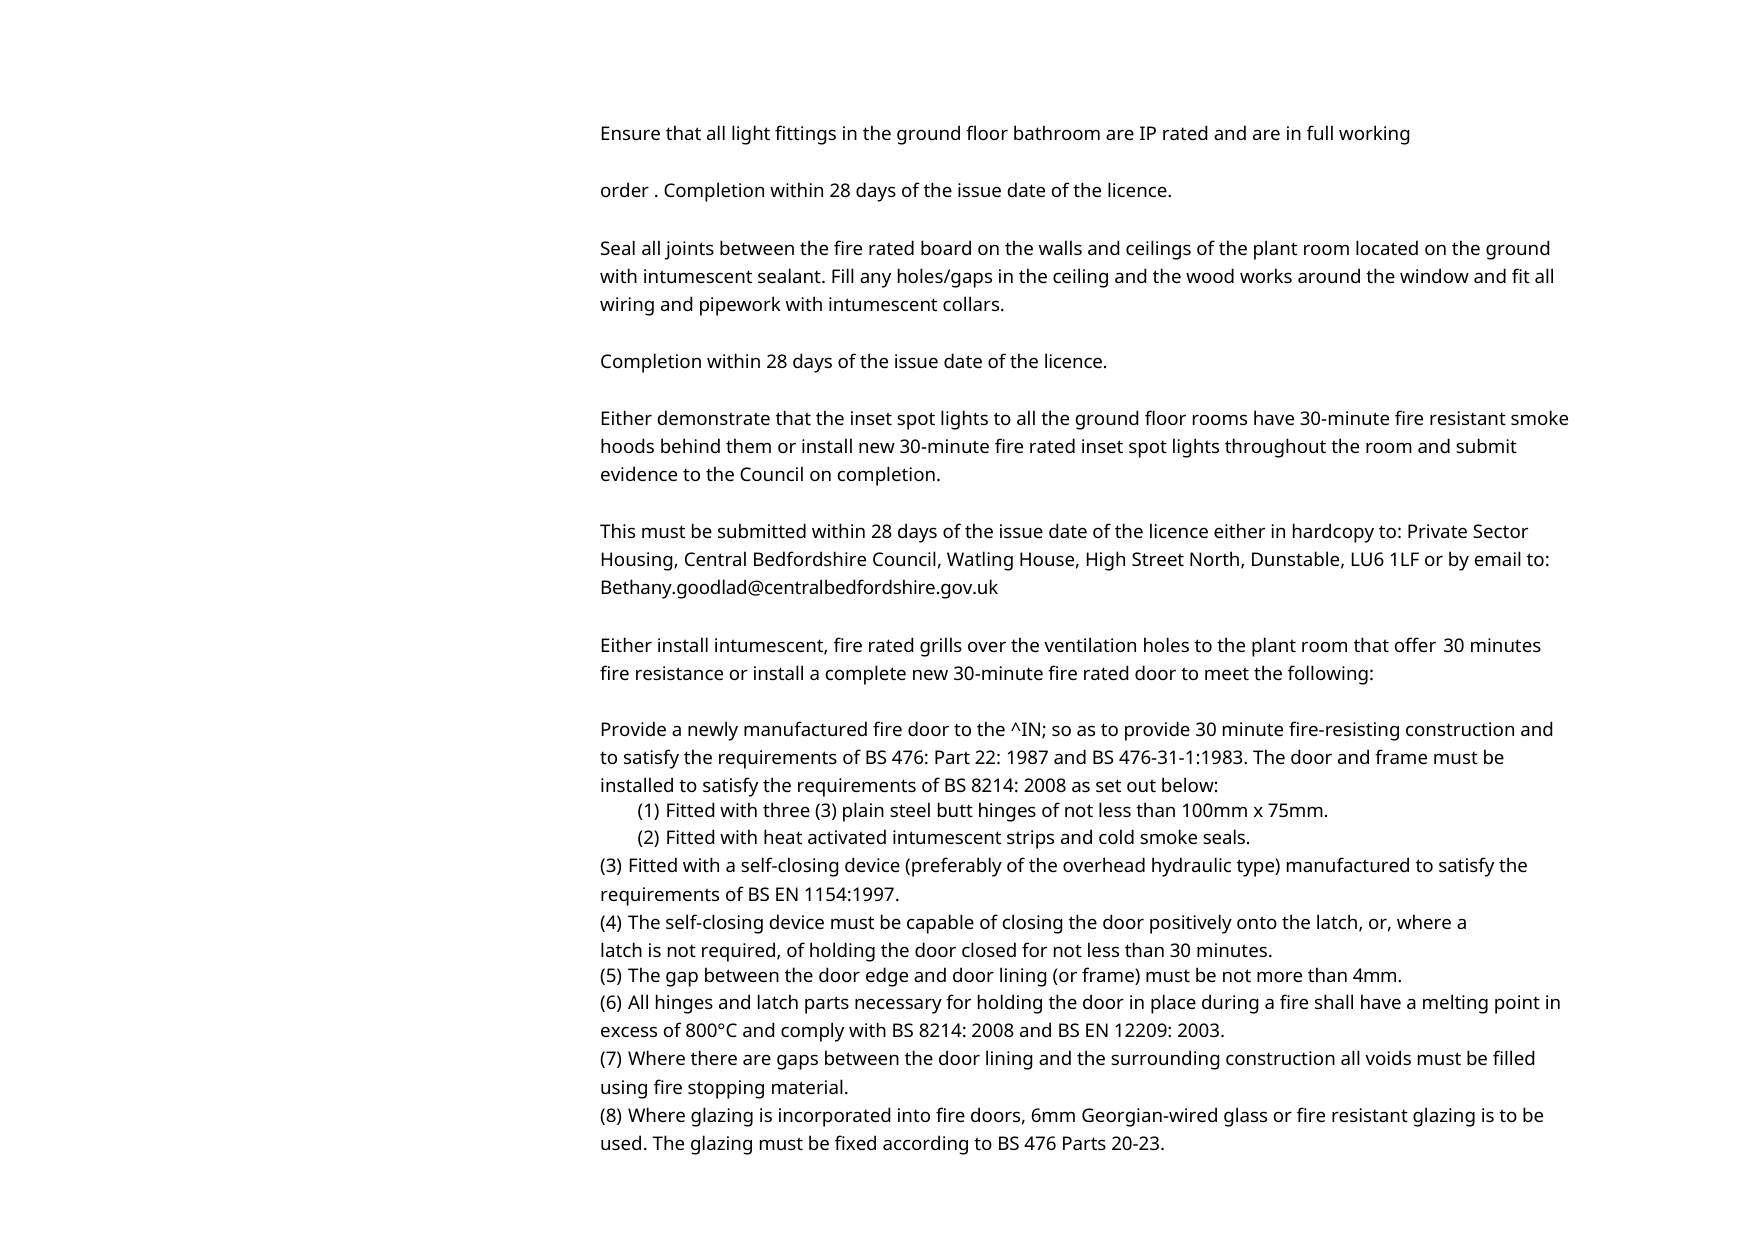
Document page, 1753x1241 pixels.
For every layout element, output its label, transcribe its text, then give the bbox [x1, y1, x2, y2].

text Either demonstrate that the inset spot lights to all the ground floor rooms have 30-minute fire resistant smoke hoods behind them or install new 30-minute fire rated inset spot lights throughout the room and submit evidence to the Council on completion. [600, 405, 1573, 487]
list Fitted with a self-closing device (preferably of the overhead hydraulic type) manufactured to satisfy the requirements of BS EN 1154:1997. [600, 853, 1585, 906]
list Where there are gaps between the door lining and the surrounding construction all voids must be filled using fire stopping material. [600, 1046, 1552, 1099]
text Ensure that all light fittings in the ground floor bathroom are IP rated and are in full working order . Completion within 28 days of the issue date of the licence. [600, 120, 1459, 203]
list The self-closing device must be capable of closing the door positively onto the latch, or, where a latch is not required, of holding the door closed for not less than 30 minutes. [600, 909, 1514, 963]
list Fitted with three (3) plain steel butt hinges of not less than 100mm x 75mm. [637, 801, 1723, 822]
text Seal all joints between the fire rated board on the walls and ceilings of the plant room located on the ground with intumescent sealant. Fill any holes/gaps in the ceiling and the wood works around the window and fit all wiring and pipework with intumescent collars. [600, 235, 1573, 317]
text Either install intumescent, fire rated grills over the ventilation holes to the plant room that offer 30 minutes fire resistance or install a complete new 30-minute fire rated door to meet the following: [600, 632, 1573, 686]
text Completion within 28 days of the issue date of the licence. [600, 348, 1723, 373]
text This must be submitted within 28 days of the issue date of the licence either in hardcopy to: Private Sector Housing, Central Bedfordshire Council, Watling House, High Street North, Dunstable, LU6 1LF or by email to: Bethany.goodlad@centralbedfordshire.gov.uk [600, 518, 1573, 600]
list Where glazing is incorporated into fire doors, 6mm Georgian-wired glass or fire resistant glazing is to be used. The glazing must be fixed according to BS 476 Parts 20-23. [600, 1102, 1572, 1156]
text Provide a newly manufactured fire door to the ^IN; so as to provide 30 minute fire-resisting construction and to satisfy the requirements of BS 476: Part 22: 1987 and BS 476-31-1:1983. The door and frame must be installed to satisfy the requirements of BS 8214: 2008 as set out below: [600, 716, 1573, 798]
list All hinges and latch parts necessary for holding the door in place during a fire shall have a melting point in excess of 800°C and comply with BS 8214: 2008 and BS EN 12209: 2003. [600, 989, 1564, 1043]
list Fitted with heat activated intumescent strips and cold smoke seals. [637, 825, 1723, 850]
list The gap between the door edge and door lining (or frame) must be not more than 4mm. [600, 966, 1723, 987]
